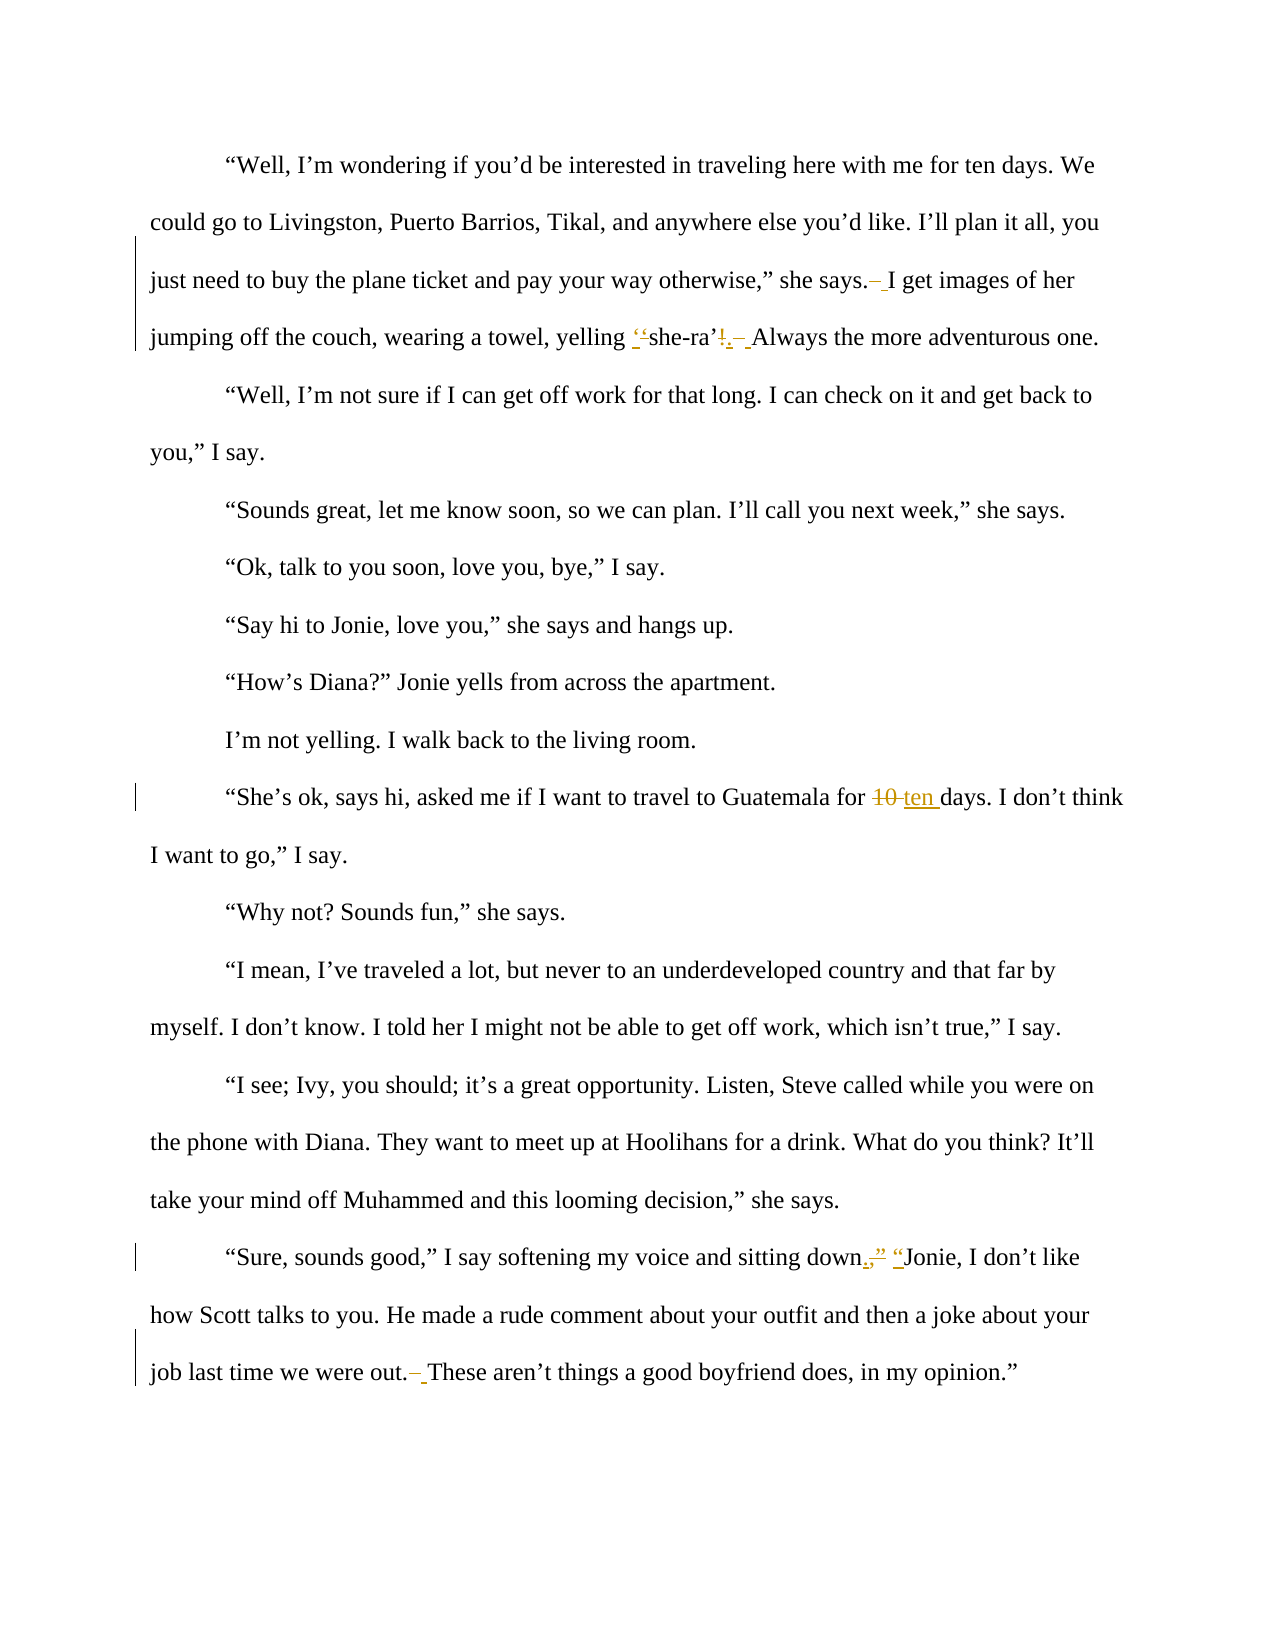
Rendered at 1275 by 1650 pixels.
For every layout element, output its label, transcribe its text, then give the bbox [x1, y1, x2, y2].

text “Well, I’m wondering if you’d be interested in traveling here with me for ten days. We could go to Livingston, Puerto Barrios, Tikal, and anywhere else you’d like. I’ll plan it all, you just need to buy the plane ticket and pay your way otherwise,” she says.I get images of her jumping off the couch, wearing a towel, yelling she-ra’Always the more adventurous one. [150, 150, 1125, 351]
text “Why not? Sounds fun,” she says. [150, 897, 1125, 926]
text “Ok, talk to you soon, love you, bye,” I say. [150, 552, 1125, 581]
text “She’s ok, says hi, asked me if I want to travel to Guatemala for days. I don’t think I want to go,” I say. [150, 782, 1125, 869]
text “Well, I’m not sure if I can get off work for that long. I can check on it and get back to you,” I say. [150, 380, 1125, 466]
text “I see; Ivy, you should; it’s a great opportunity. Listen, Steve called while you were on the phone with Diana. They want to meet up at Hoolihans for a drink. What do you think? It’ll take your mind off Muhammed and this looming decision,” she says. [150, 1070, 1125, 1214]
text “I mean, I’ve traveled a lot, but never to an underdeveloped country and that far by myself. I don’t know. I told her I might not be able to get off work, which isn’t true,” I say. [150, 955, 1125, 1041]
text “Say hi to Jonie, love you,” she says and hangs up. [150, 610, 1125, 639]
text “How’s Diana?” Jonie yells from across the apartment. [150, 667, 1125, 696]
text “Sounds great, let me know soon, so we can plan. I’ll call you next week,” she says. [150, 495, 1125, 524]
text I’m not yelling. I walk back to the living room. [150, 725, 1125, 754]
text “Sure, sounds good,” I say softening my voice and sitting down Jonie, I don’t like how Scott talks to you. He made a rude comment about your outfit and then a joke about your job last time we were out.These aren’t things a good boyfriend does, in my opinion.” [150, 1242, 1125, 1386]
